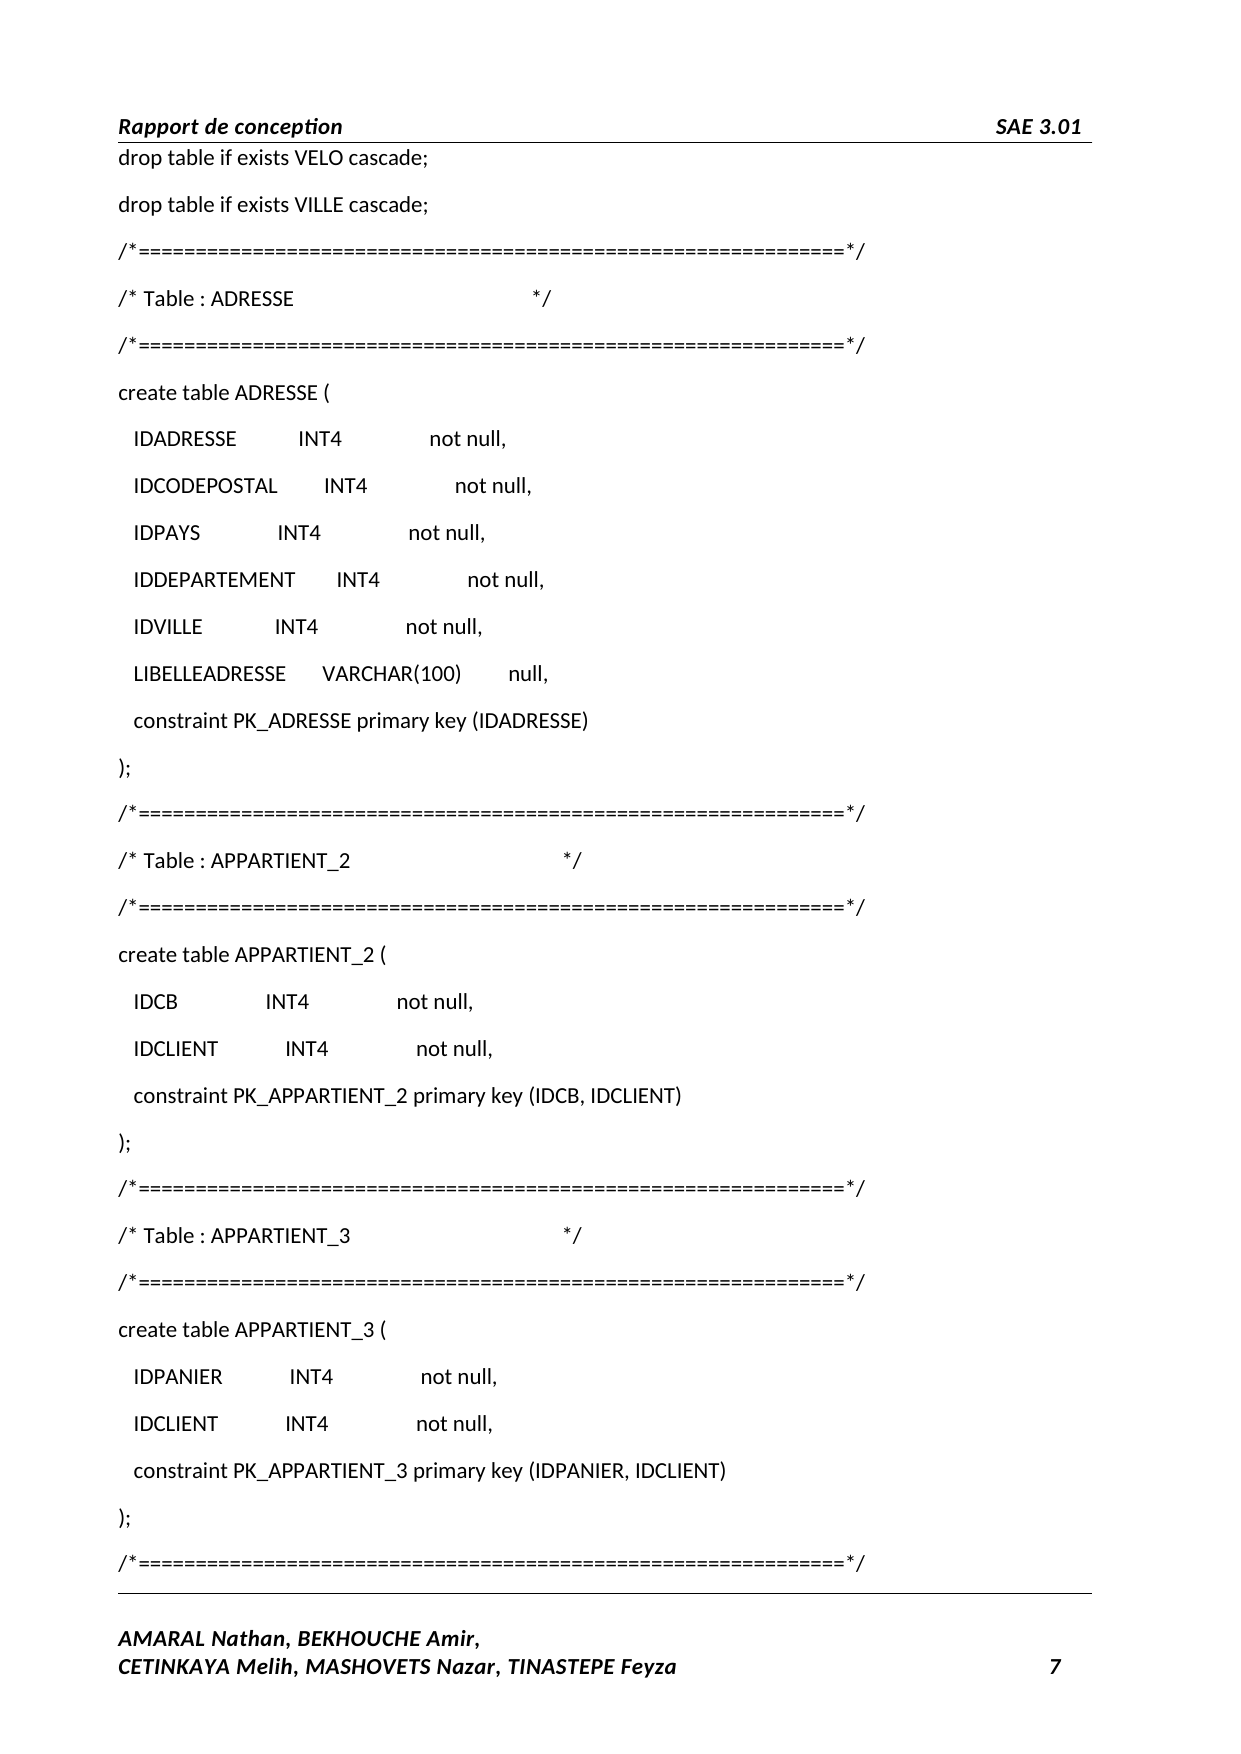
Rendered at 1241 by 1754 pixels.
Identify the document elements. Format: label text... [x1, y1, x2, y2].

text create table ADRESSE ( [118, 378, 1092, 406]
text IDCLIENT INT4 not null, [118, 1034, 1092, 1062]
text IDDEPARTEMENT INT4 not null, [118, 565, 1092, 593]
text /*==============================================================*/ [118, 331, 1092, 359]
text IDCODEPOSTAL INT4 not null, [118, 471, 1092, 499]
text /*==============================================================*/ [118, 1268, 1092, 1296]
text IDPANIER INT4 not null, [118, 1362, 1092, 1390]
text drop table if exists VELO cascade; [118, 143, 1092, 171]
text create table APPARTIENT_3 ( [118, 1315, 1092, 1343]
text IDVILLE INT4 not null, [118, 612, 1092, 640]
text IDPAYS INT4 not null, [118, 518, 1092, 546]
text /*==============================================================*/ [118, 1174, 1092, 1203]
text /* Table : APPARTIENT_2 */ [118, 846, 1092, 874]
text IDCB INT4 not null, [118, 987, 1092, 1015]
text /* Table : APPARTIENT_3 */ [118, 1221, 1092, 1249]
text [118, 1549, 1092, 1578]
text /*==============================================================*/ [118, 893, 1092, 921]
text ); [118, 753, 1092, 781]
text LIBELLEADRESSE VARCHAR(100) null, [118, 659, 1092, 687]
text ); [118, 1128, 1092, 1156]
text create table APPARTIENT_2 ( [118, 940, 1092, 968]
text /* Table : ADRESSE */ [118, 284, 1092, 312]
text constraint PK_APPARTIENT_3 primary key (IDPANIER, IDCLIENT) [118, 1456, 1092, 1484]
text IDADRESSE INT4 not null, [118, 424, 1092, 453]
text IDCLIENT INT4 not null, [118, 1409, 1092, 1437]
text /*==============================================================*/ [118, 799, 1092, 828]
text constraint PK_ADRESSE primary key (IDADRESSE) [118, 706, 1092, 734]
text /*==============================================================*/ [118, 237, 1092, 265]
text ); [118, 1503, 1092, 1531]
text constraint PK_APPARTIENT_2 primary key (IDCB, IDCLIENT) [118, 1081, 1092, 1109]
text drop table if exists VILLE cascade; [118, 190, 1092, 218]
